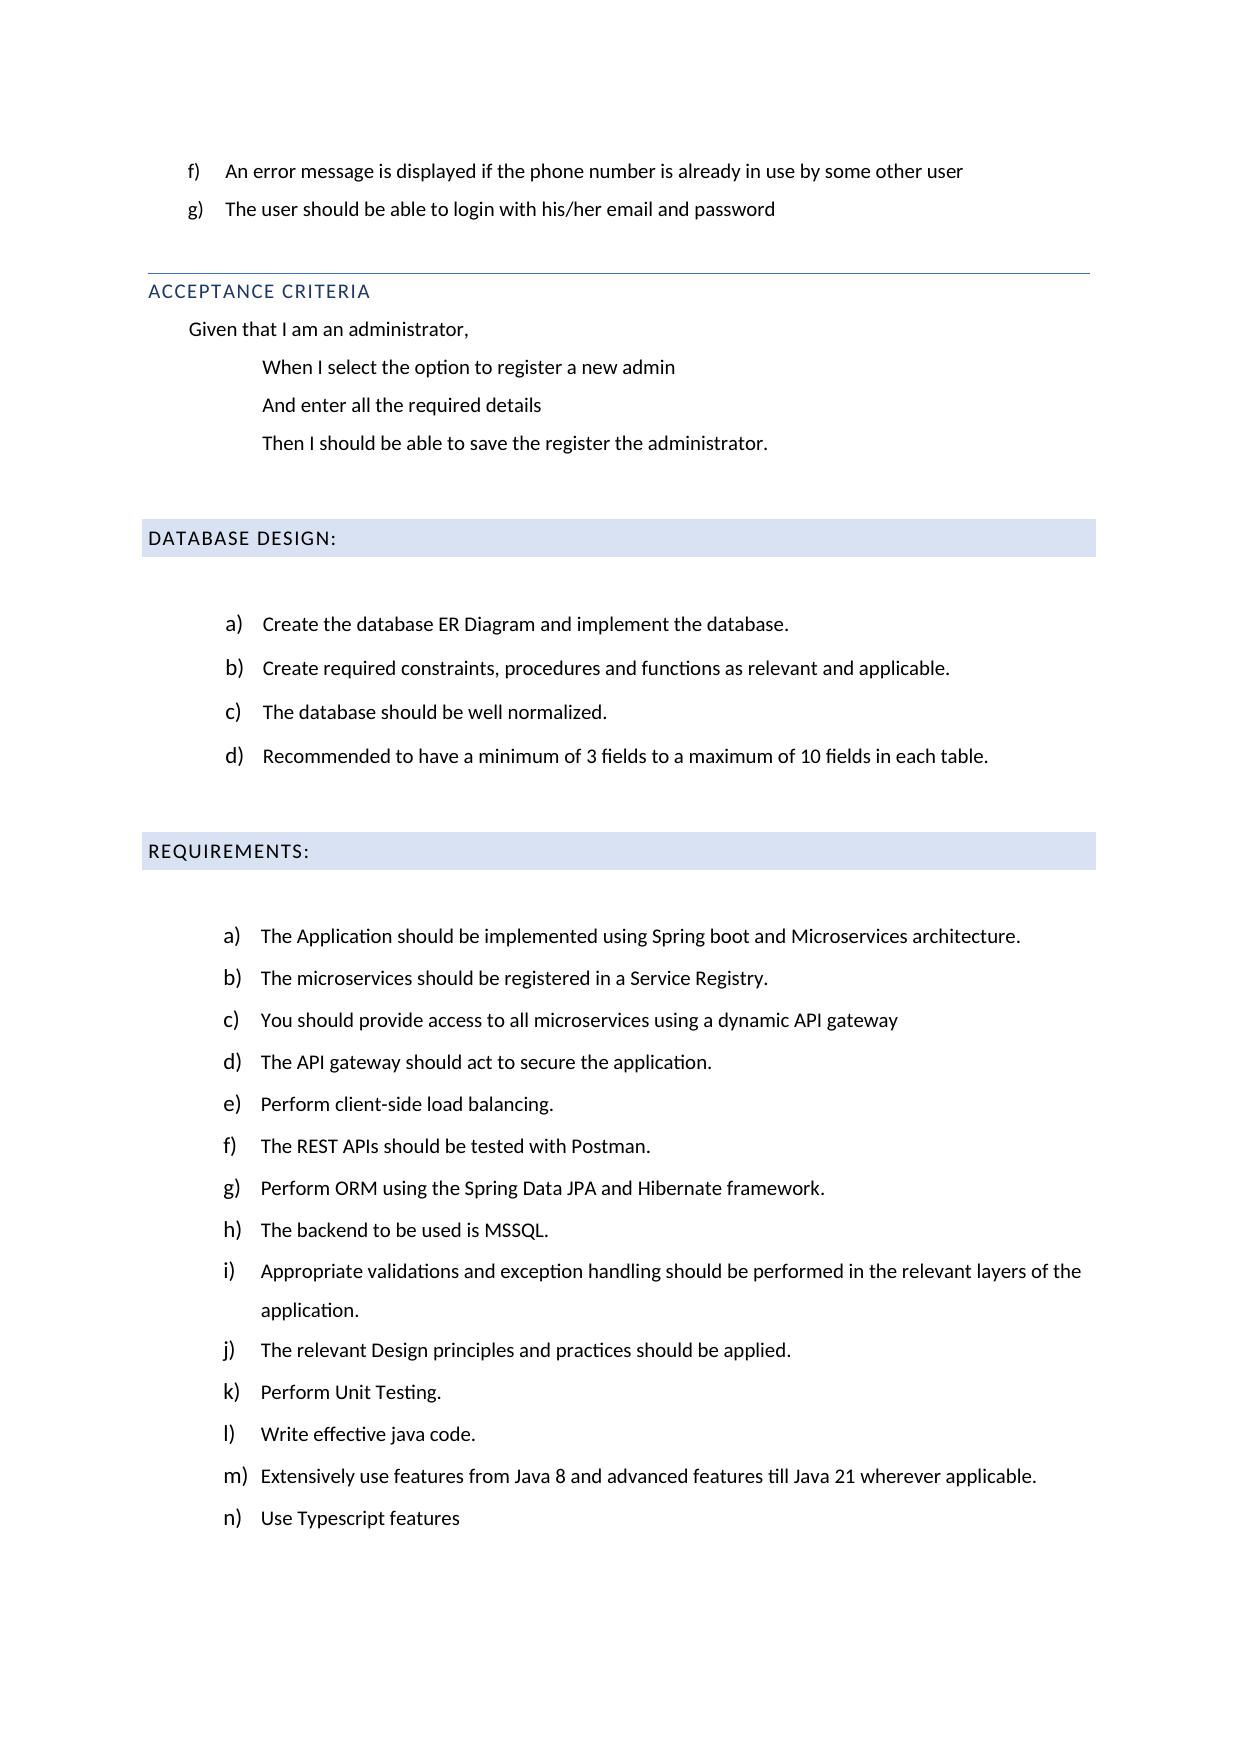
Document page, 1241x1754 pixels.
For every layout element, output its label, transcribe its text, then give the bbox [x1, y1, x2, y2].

text When I select the option to register a new admin [262, 354, 1090, 380]
list Write effective java code. [223, 1419, 1090, 1447]
text Then I should be able to save the register the administrator. [262, 431, 1090, 456]
list Create the database ER Diagram and implement the database. [225, 608, 1090, 637]
list The REST APIs should be tested with Postman. [223, 1131, 1090, 1159]
list Extensively use features from Java 8 and advanced features till Java 21 wherever applicable. [223, 1461, 1090, 1489]
subtitle Acceptance criteria [148, 274, 1090, 303]
text Given that I am an administrator, [189, 316, 1090, 342]
text And enter all the required details [262, 392, 1090, 418]
list The API gateway should act to secure the application. [223, 1047, 1090, 1075]
list Perform Unit Testing. [223, 1377, 1090, 1406]
list Appropriate validations and exception handling should be performed in the relevant layers of the application. [223, 1257, 1090, 1323]
subtitle Database Design: [148, 526, 1090, 551]
list Use Typescript features [223, 1503, 1090, 1531]
list The Application should be implemented using Spring boot and Microservices architecture. [223, 921, 1090, 949]
list The microservices should be registered in a Service Registry. [223, 963, 1090, 991]
list You should provide access to all microservices using a dynamic API gateway [223, 1005, 1090, 1033]
list The backend to be used is MSSQL. [223, 1215, 1090, 1243]
subtitle Requirements: [148, 838, 1090, 864]
list Perform ORM using the Spring Data JPA and Hibernate framework. [223, 1173, 1090, 1201]
list The relevant Design principles and practices should be applied. [223, 1336, 1090, 1363]
list An error message is displayed if the phone number is already in use by some other user [188, 158, 1090, 183]
list Create required constraints, procedures and functions as relevant and applicable. [225, 652, 1090, 681]
list The user should be able to login with his/her email and password [188, 196, 1090, 222]
list Perform client-side load balancing. [223, 1089, 1090, 1117]
list The database should be well normalized. [225, 696, 1090, 725]
list Recommended to have a minimum of 3 fields to a maximum of 10 fields in each table. [225, 740, 1090, 769]
